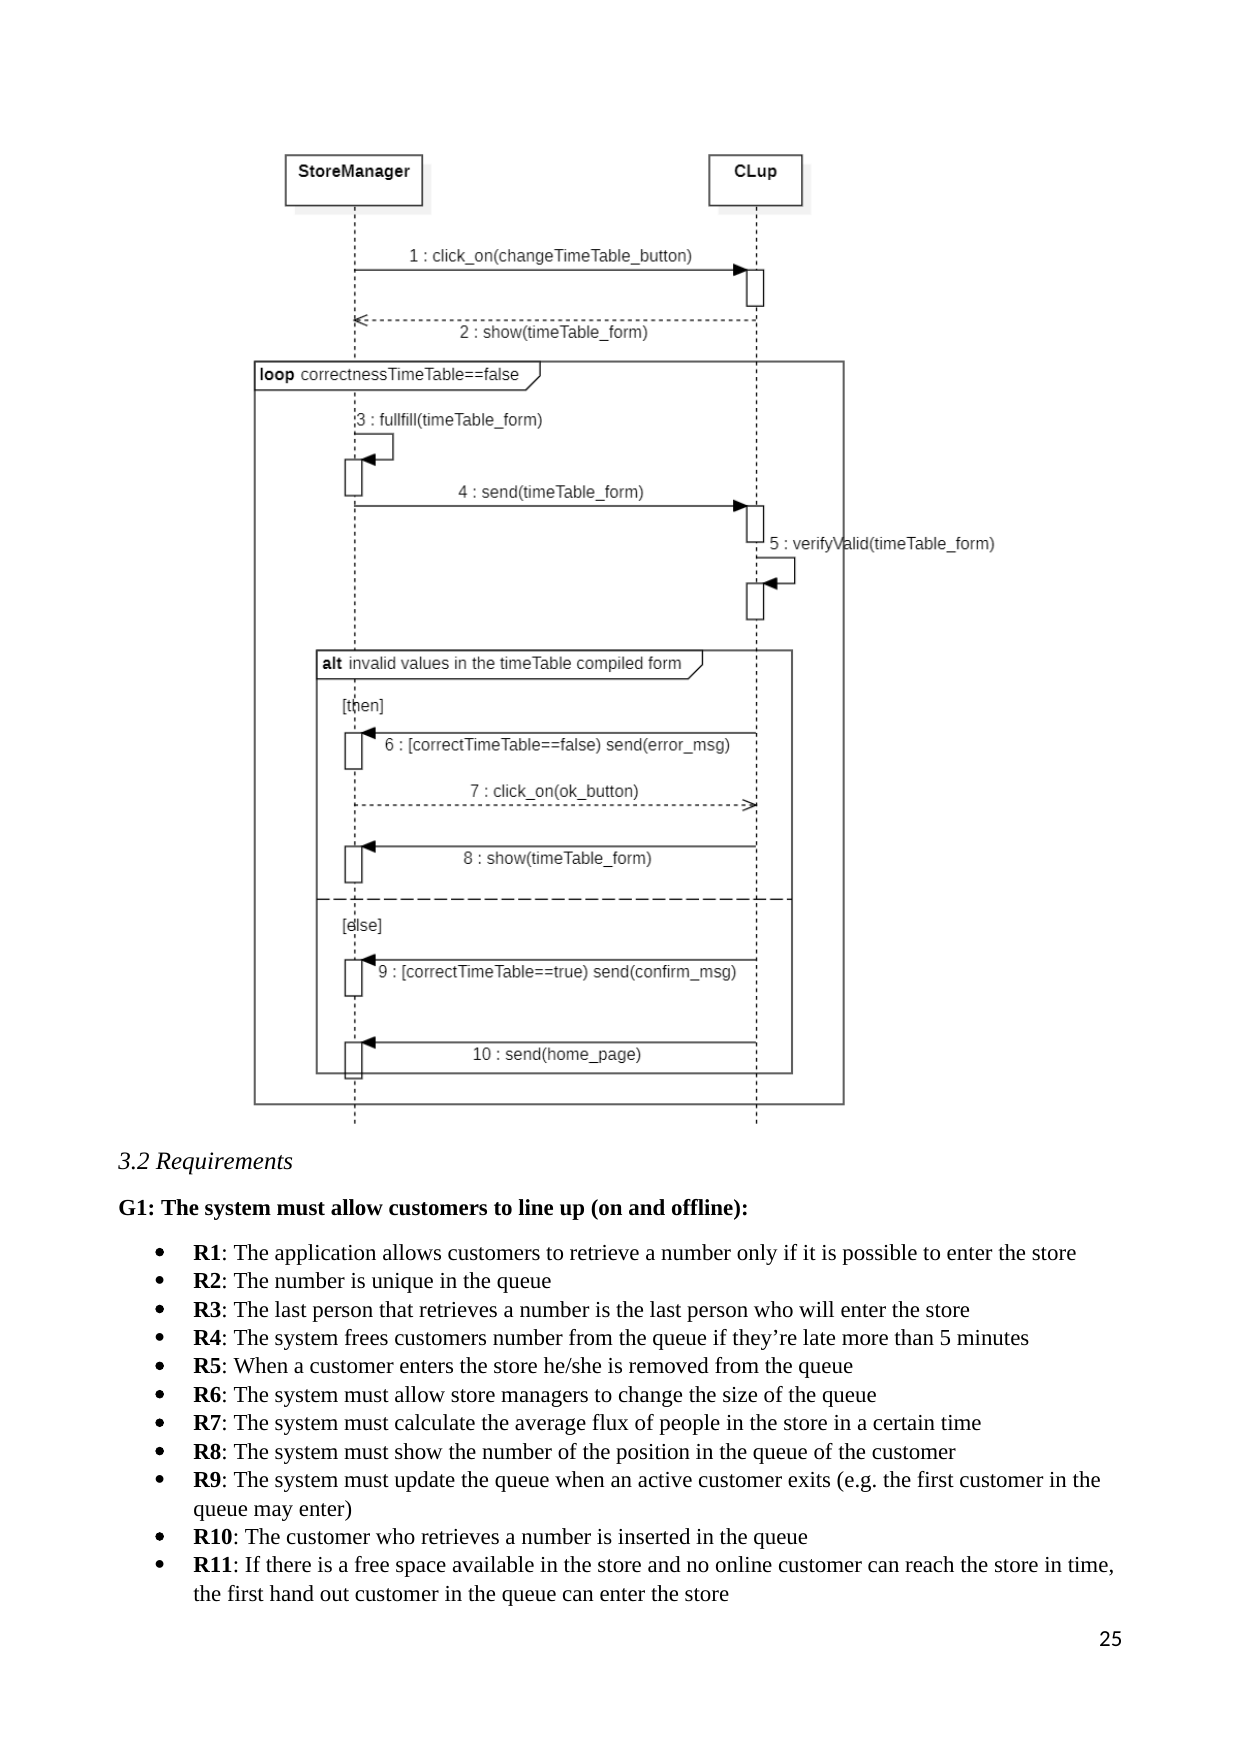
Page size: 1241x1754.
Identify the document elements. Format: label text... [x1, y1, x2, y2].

list R9: The system must update the queue when an active customer exits (e.g. the first customer in the queue may enter) [156, 1466, 1122, 1521]
picture [232, 147, 1009, 1127]
list R3: The last person that retrieves a number is the last person who will enter the store [156, 1296, 1122, 1322]
list R2: The number is unique in the queue [156, 1267, 1122, 1293]
list R11: If there is a free space available in the store and no online customer can reach the store in time, the first hand out customer in the queue can enter the store [156, 1552, 1122, 1606]
list R5: When a customer enters the store he/she is removed from the queue [156, 1352, 1122, 1379]
list R1: The application allows customers to retrieve a number only if it is possible to enter the store [156, 1239, 1122, 1265]
text G1: The system must allow customers to line up (on and offline): [118, 1194, 1122, 1220]
list R6: The system must allow store managers to change the size of the queue [156, 1381, 1122, 1407]
list R7: The system must calculate the average flux of people in the store in a certain time [156, 1409, 1122, 1436]
list R4: The system frees customers number from the queue if they’re late more than 5 minutes [156, 1324, 1122, 1350]
list R10: The customer who retrieves a number is inserted in the queue [156, 1523, 1122, 1549]
list R8: The system must show the number of the position in the queue of the customer [156, 1438, 1122, 1464]
text 3.2 Requirements [118, 1146, 1122, 1175]
